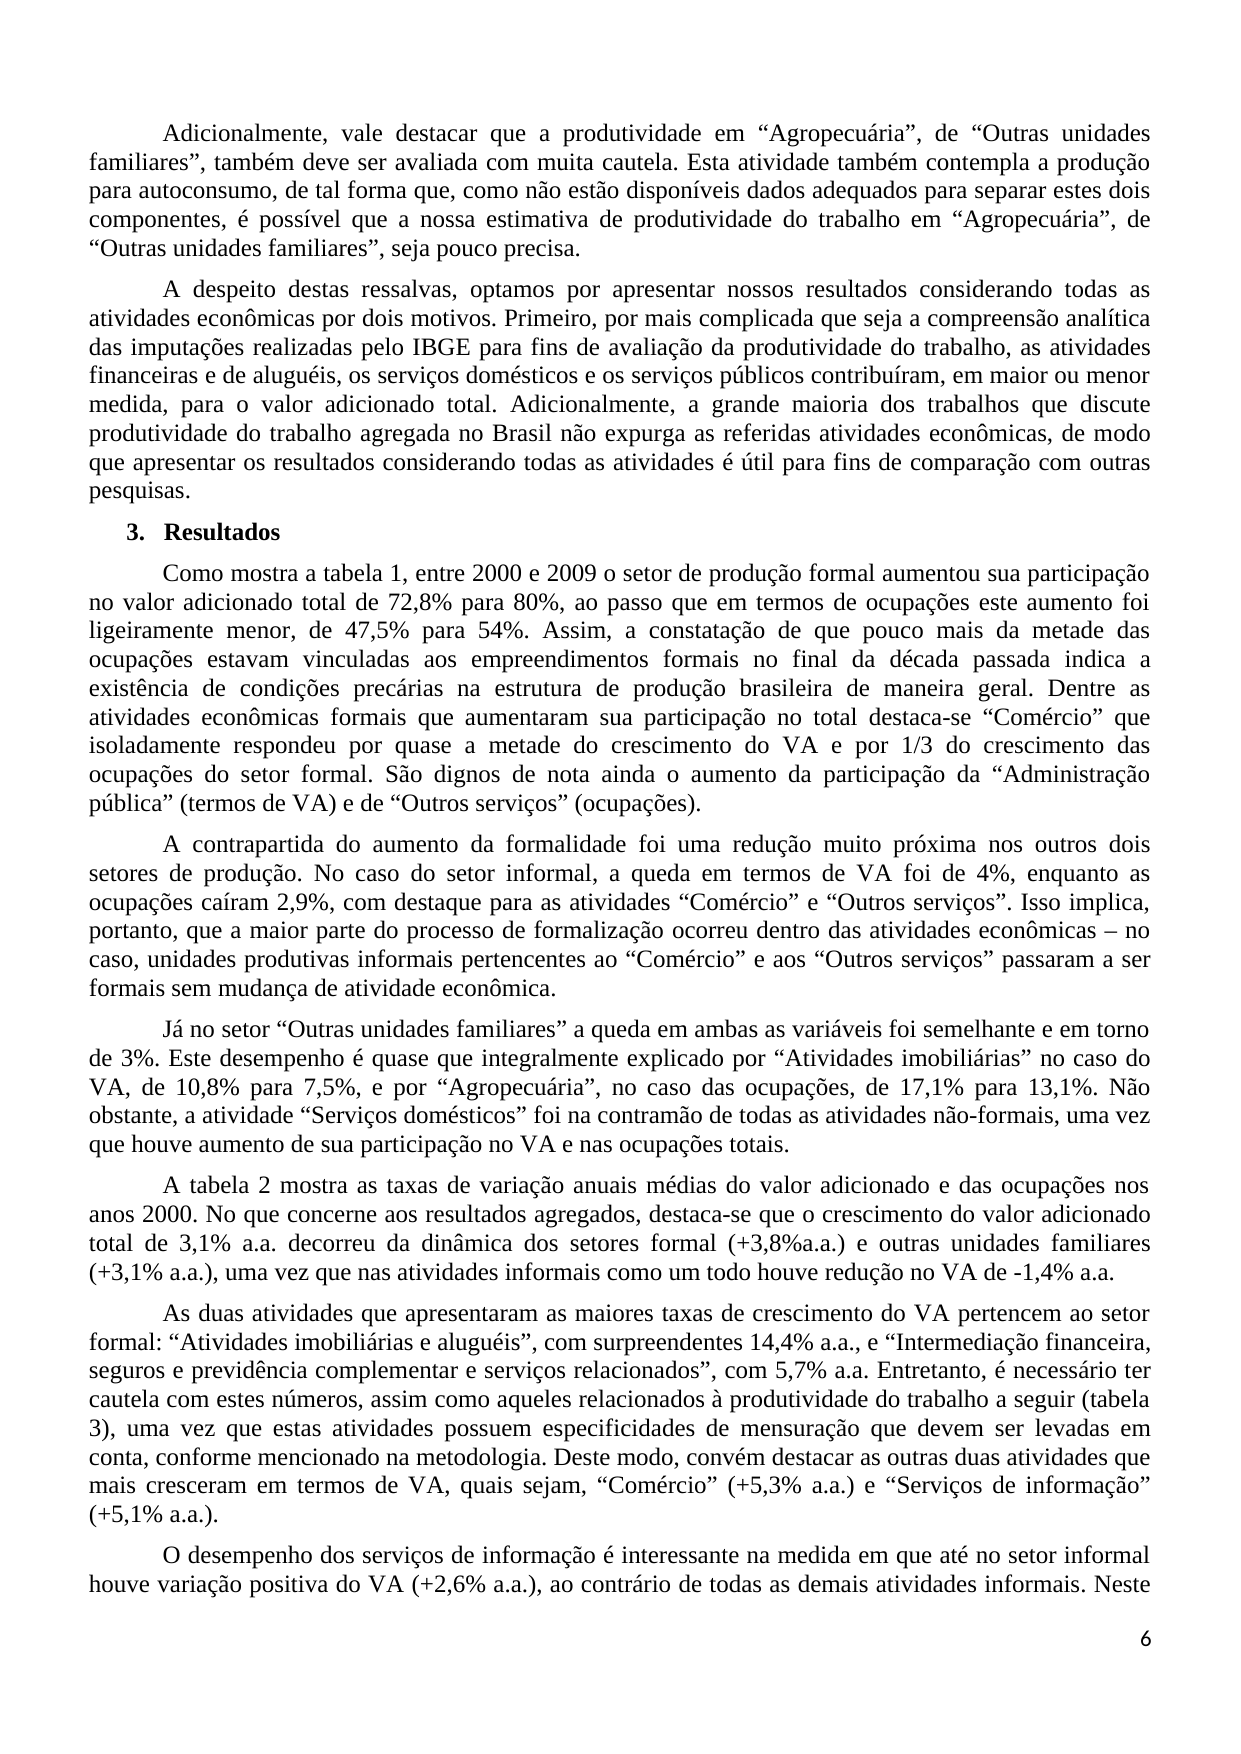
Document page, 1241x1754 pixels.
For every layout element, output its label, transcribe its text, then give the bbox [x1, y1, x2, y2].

text As duas atividades que apresentaram as maiores taxas de crescimento do VA pertencem ao setor formal: “Atividades imobiliárias e aluguéis”, com surpreendentes 14,4% a.a., e “Intermediação financeira, seguros e previdência complementar e serviços relacionados”, com 5,7% a.a. Entretanto, é necessário ter cautela com estes números, assim como aqueles relacionados à produtividade do trabalho a seguir (tabela 3), uma vez que estas atividades possuem especificidades de mensuração que devem ser levadas em conta, conforme mencionado na metodologia. Deste modo, convém destacar as outras duas atividades que mais cresceram em termos de VA, quais sejam, “Comércio” (+5,3% a.a.) e “Serviços de informação” (+5,1% a.a.). [89, 1298, 1152, 1528]
text Já no setor “Outras unidades familiares” a queda em ambas as variáveis foi semelhante e em torno de 3%. Este desempenho é quase que integralmente explicado por “Atividades imobiliárias” no caso do VA, de 10,8% para 7,5%, e por “Agropecuária”, no caso das ocupações, de 17,1% para 13,1%. Não obstante, a atividade “Serviços domésticos” foi na contramão de todas as atividades não-formais, uma vez que houve aumento de sua participação no VA e nas ocupações totais. [89, 1014, 1152, 1158]
text Adicionalmente, vale destacar que a produtividade em “Agropecuária”, de “Outras unidades familiares”, também deve ser avaliada com muita cautela. Esta atividade também contempla a produção para autoconsumo, de tal forma que, como não estão disponíveis dados adequados para separar estes dois componentes, é possível que a nossa estimativa de produtividade do trabalho em “Agropecuária”, de “Outras unidades familiares”, seja pouco precisa. [89, 118, 1152, 262]
text Como mostra a tabela 1, entre 2000 e 2009 o setor de produção formal aumentou sua participação no valor adicionado total de 72,8% para 80%, ao passo que em termos de ocupações este aumento foi ligeiramente menor, de 47,5% para 54%. Assim, a constatação de que pouco mais da metade das ocupações estavam vinculadas aos empreendimentos formais no final da década passada indica a existência de condições precárias na estrutura de produção brasileira de maneira geral. Dentre as atividades econômicas formais que aumentaram sua participação no total destaca-se “Comércio” que isoladamente respondeu por quase a metade do crescimento do VA e por 1/3 do crescimento das ocupações do setor formal. São dignos de nota ainda o aumento da participação da “Administração pública” (termos de VA) e de “Outros serviços” (ocupações). [89, 558, 1152, 817]
text A despeito destas ressalvas, optamos por apresentar nossos resultados considerando todas as atividades econômicas por dois motivos. Primeiro, por mais complicada que seja a compreensão analítica das imputações realizadas pelo IBGE para fins de avaliação da produtividade do trabalho, as atividades financeiras e de aluguéis, os serviços domésticos e os serviços públicos contribuíram, em maior ou menor medida, para o valor adicionado total. Adicionalmente, a grande maioria dos trabalhos que discute produtividade do trabalho agregada no Brasil não expurga as referidas atividades econômicas, de modo que apresentar os resultados considerando todas as atividades é útil para fins de comparação com outras pesquisas. [89, 274, 1152, 504]
subtitle Resultados [126, 517, 1152, 546]
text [89, 1541, 1152, 1598]
text A tabela 2 mostra as taxas de variação anuais médias do valor adicionado e das ocupações nos anos 2000. No que concerne aos resultados agregados, destaca-se que o crescimento do valor adicionado total de 3,1% a.a. decorreu da dinâmica dos setores formal (+3,8%a.a.) e outras unidades familiares (+3,1% a.a.), uma vez que nas atividades informais como um todo houve redução no VA de -1,4% a.a. [89, 1171, 1152, 1286]
text A contrapartida do aumento da formalidade foi uma redução muito próxima nos outros dois setores de produção. No caso do setor informal, a queda em termos de VA foi de 4%, enquanto as ocupações caíram 2,9%, com destaque para as atividades “Comércio” e “Outros serviços”. Isso implica, portanto, que a maior parte do processo de formalização ocorreu dentro das atividades econômicas – no caso, unidades produtivas informais pertencentes ao “Comércio” e aos “Outros serviços” passaram a ser formais sem mudança de atividade econômica. [89, 829, 1152, 1002]
